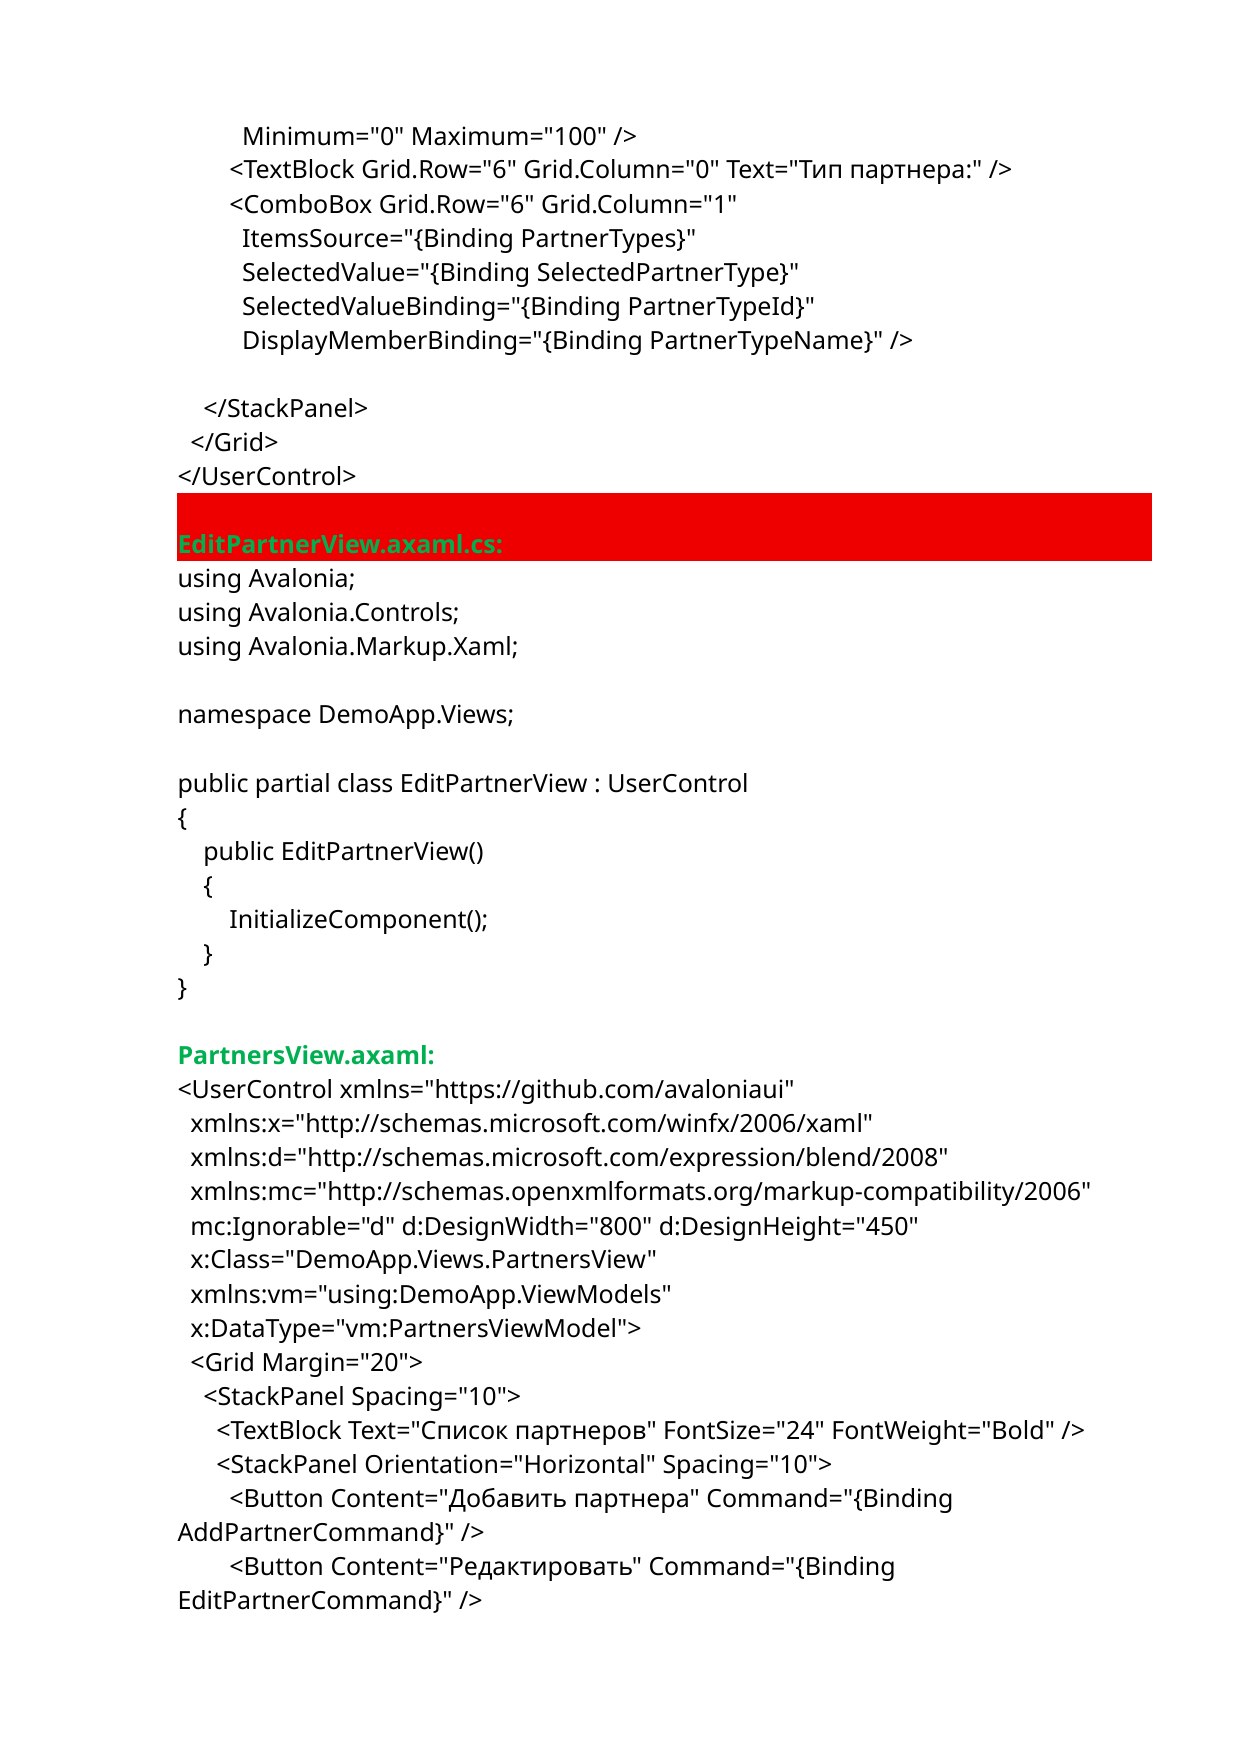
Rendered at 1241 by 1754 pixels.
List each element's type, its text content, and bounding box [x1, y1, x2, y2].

text InitializeComponent(); [177, 902, 1152, 936]
text <ComboBox Grid.Row="6" Grid.Column="1" [177, 186, 1152, 220]
text public EditPartnerView() [177, 833, 1152, 867]
text xmlns:d="http://schemas.microsoft.com/expression/blend/2008" [177, 1140, 1152, 1174]
text ItemsSource="{Binding PartnerTypes}" [177, 220, 1152, 254]
text using Avalonia.Markup.Xaml; [177, 629, 1152, 663]
text using Avalonia.Controls; [177, 595, 1152, 629]
text x:Class="DemoApp.Views.PartnersView" [177, 1242, 1152, 1276]
text <Grid Margin="20"> [177, 1344, 1152, 1378]
text x:DataType="vm:PartnersViewModel"> [177, 1310, 1152, 1344]
text EditPartnerView.axaml.cs: [177, 527, 1152, 561]
text xmlns:mc="http://schemas.openxmlformats.org/markup-compatibility/2006" [177, 1174, 1152, 1208]
text mc:Ignorable="d" d:DesignWidth="800" d:DesignHeight="450" [177, 1208, 1152, 1242]
text <TextBlock Grid.Row="6" Grid.Column="0" Text="Тип партнера:" /> [177, 152, 1152, 186]
text <UserControl xmlns="https://github.com/avaloniaui" [177, 1072, 1152, 1106]
text } [177, 936, 1152, 970]
text } [177, 970, 1152, 1004]
text SelectedValueBinding="{Binding PartnerTypeId}" [177, 288, 1152, 322]
text <Button Content="Редактировать" Command="{Binding EditPartnerCommand}" /> [177, 1549, 1152, 1617]
text namespace DemoApp.Views; [177, 697, 1152, 731]
text public partial class EditPartnerView : UserControl [177, 765, 1152, 799]
text using Avalonia; [177, 561, 1152, 595]
text SelectedValue="{Binding SelectedPartnerType}" [177, 254, 1152, 288]
text <TextBlock Text="Список партнеров" FontSize="24" FontWeight="Bold" /> [177, 1412, 1152, 1447]
text xmlns:vm="using:DemoApp.ViewModels" [177, 1276, 1152, 1310]
text <StackPanel Spacing="10"> [177, 1378, 1152, 1412]
text </UserControl> [177, 459, 1152, 493]
text xmlns:x="http://schemas.microsoft.com/winfx/2006/xaml" [177, 1106, 1152, 1140]
text </Grid> [177, 425, 1152, 459]
text <StackPanel Orientation="Horizontal" Spacing="10"> [177, 1447, 1152, 1481]
text Minimum="0" Maximum="100" /> [177, 118, 1152, 152]
text { [177, 867, 1152, 902]
text PartnersView.axaml: [177, 1038, 1152, 1072]
text { [177, 799, 1152, 833]
text <Button Content="Добавить партнера" Command="{Binding AddPartnerCommand}" /> [177, 1481, 1152, 1549]
text DisplayMemberBinding="{Binding PartnerTypeName}" /> [177, 322, 1152, 357]
text </StackPanel> [177, 391, 1152, 425]
